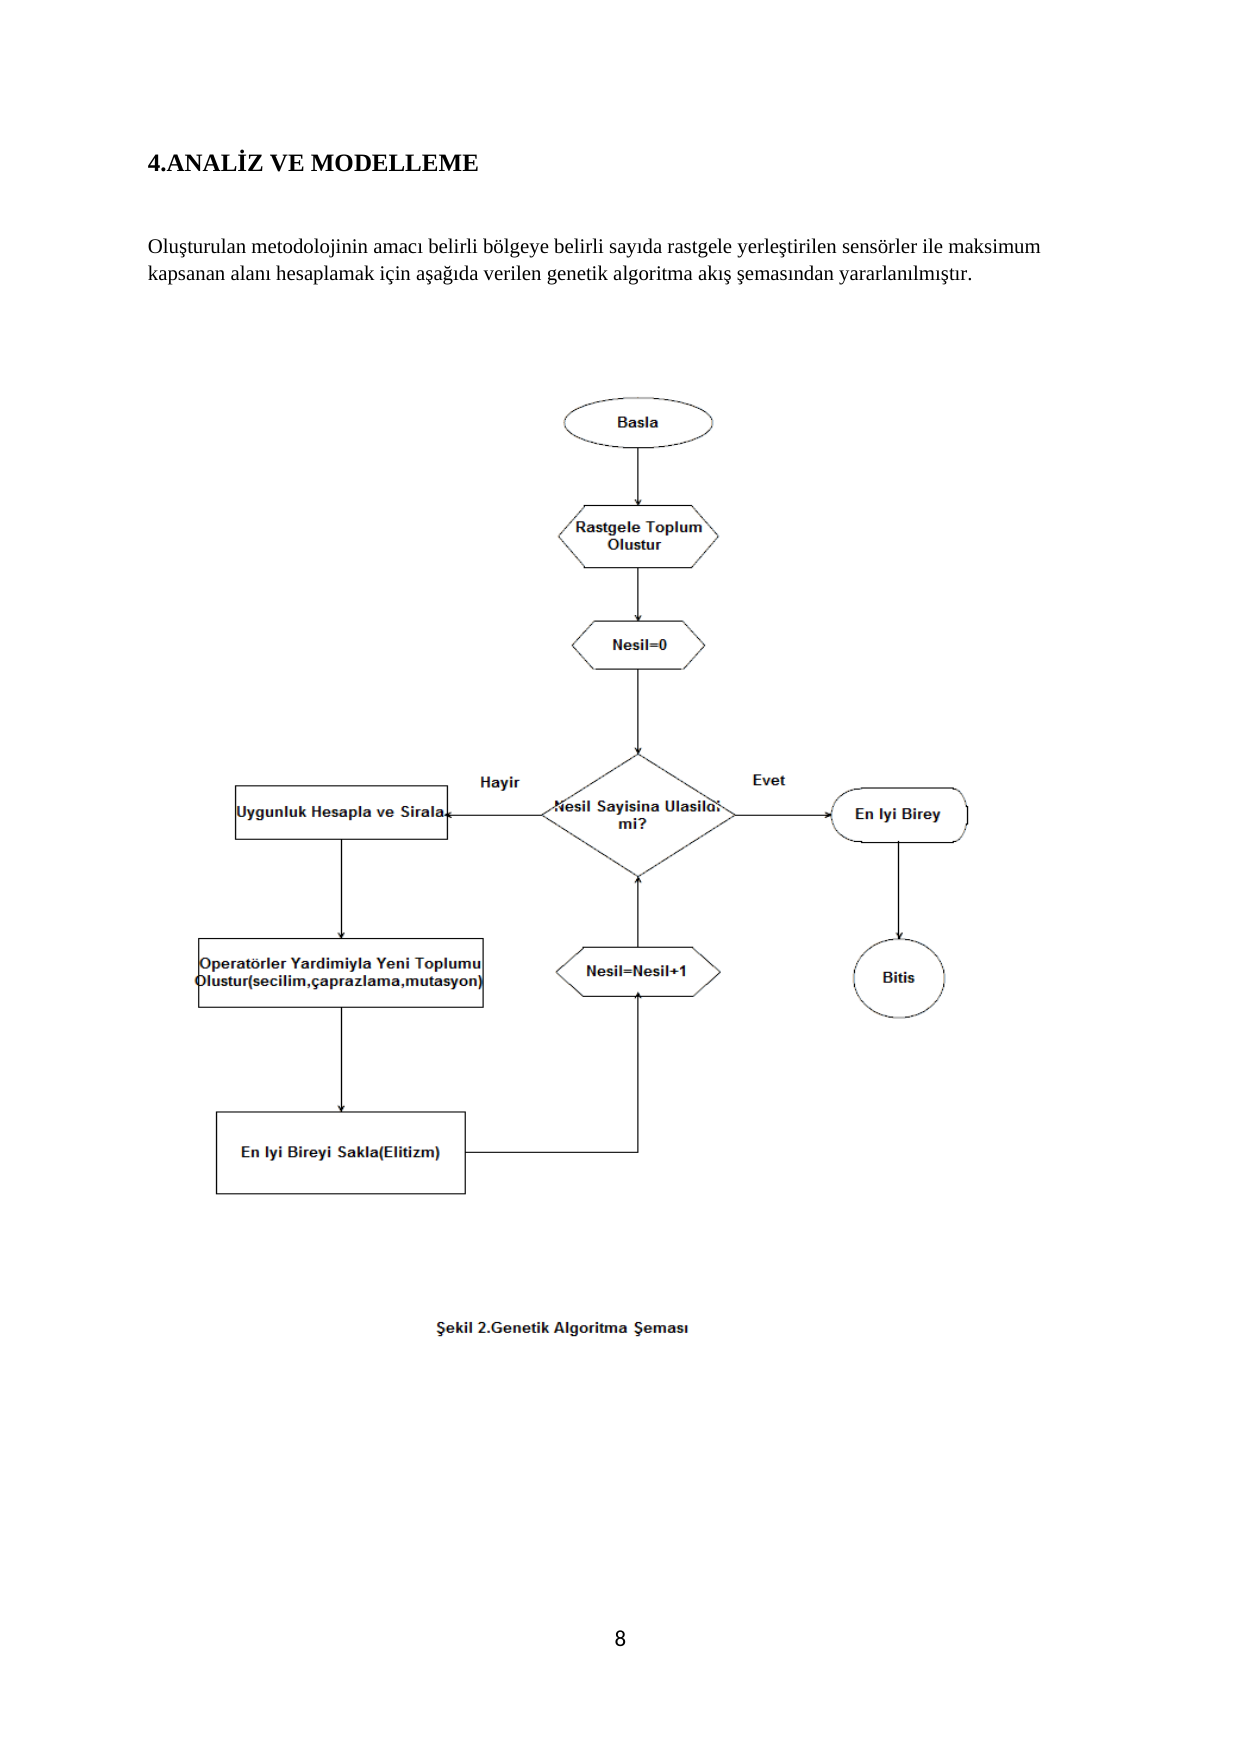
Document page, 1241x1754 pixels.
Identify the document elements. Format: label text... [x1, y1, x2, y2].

subtitle 4.ANALİZ VE MODELLEME [148, 148, 1093, 176]
picture [147, 289, 1092, 1514]
